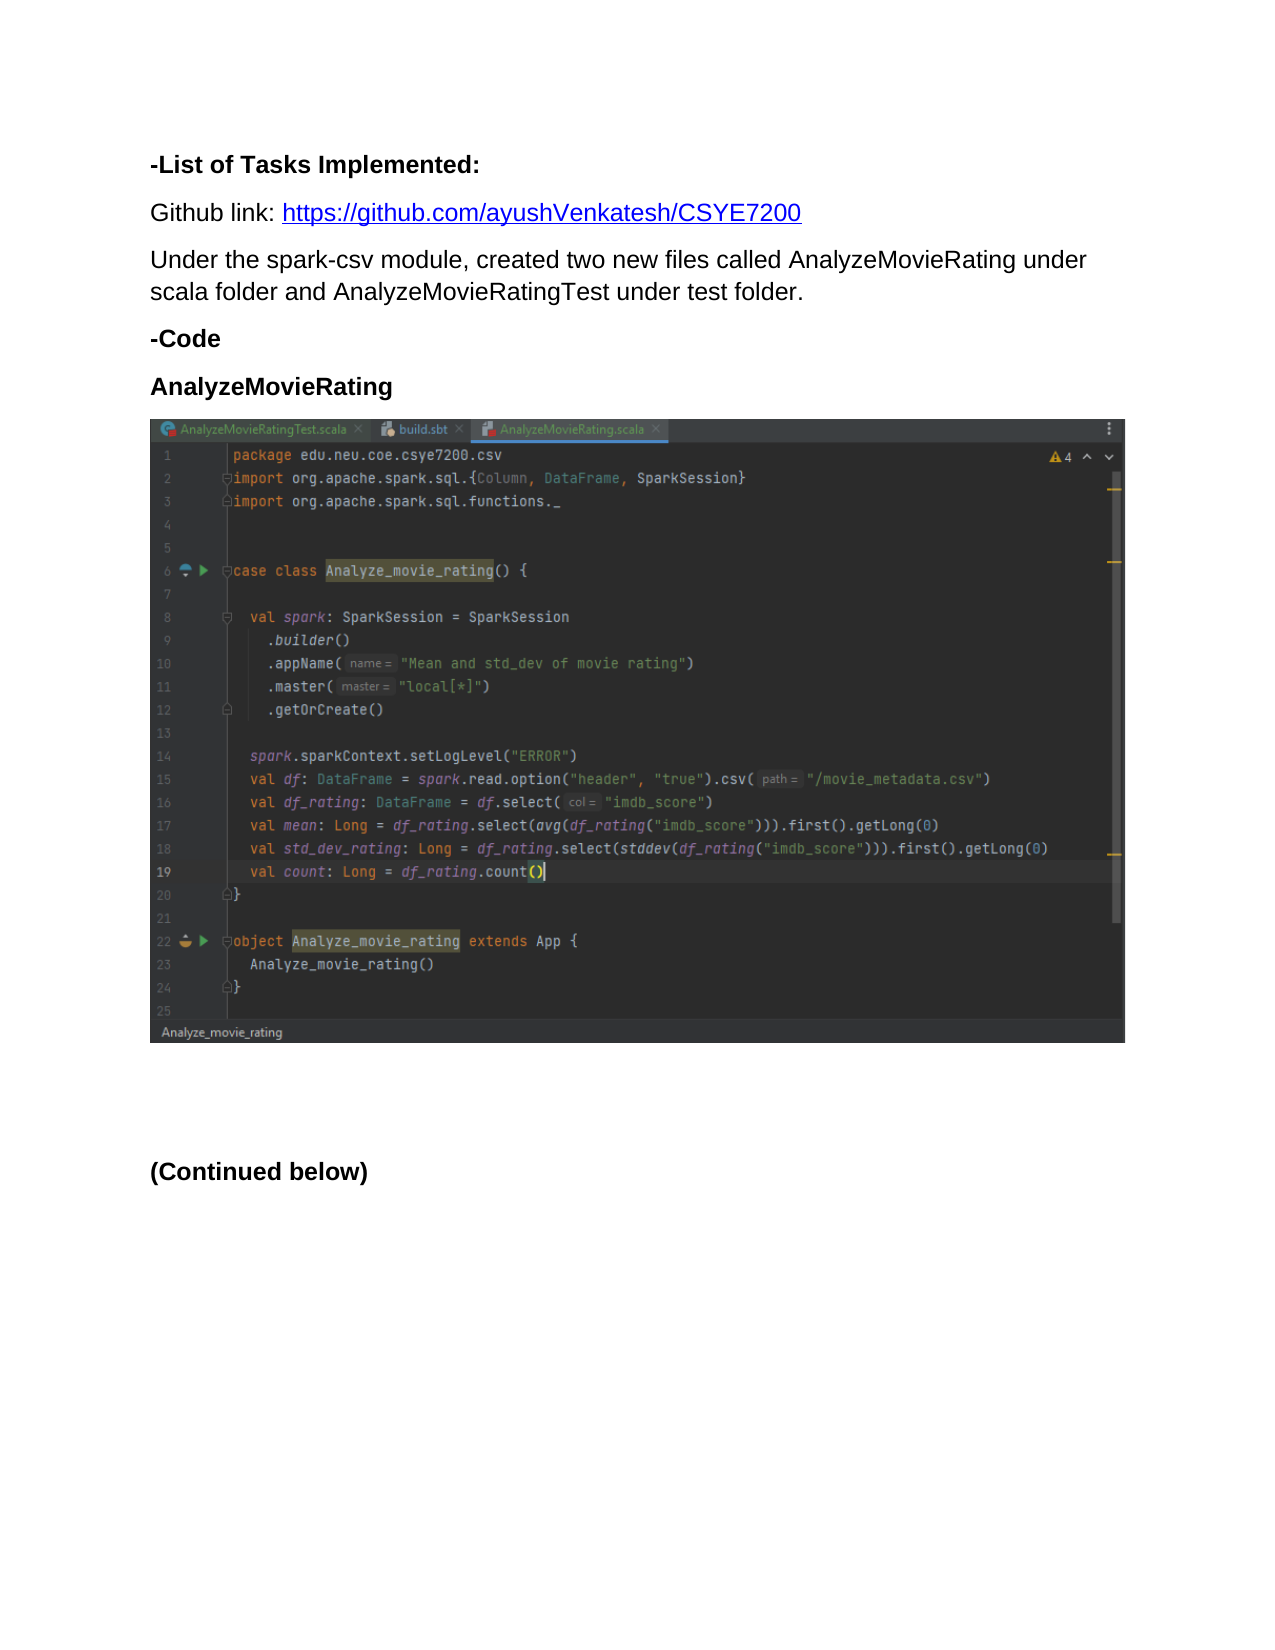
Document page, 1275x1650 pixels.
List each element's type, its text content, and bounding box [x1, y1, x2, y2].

text (Continued below) [150, 1157, 1125, 1186]
text -List of Tasks Implemented: [150, 150, 1125, 179]
text AnalyzeMovieRating [150, 372, 1125, 401]
picture [150, 419, 1125, 1043]
text Under the spark-csv module, created two new files called AnalyzeMovieRating under scala folder and AnalyzeMovieRatingTest under test folder. [150, 245, 1125, 305]
text -Code [150, 324, 1125, 353]
text Github link: https://github.com/ayushVenkatesh/CSYE7200 [150, 198, 1125, 226]
